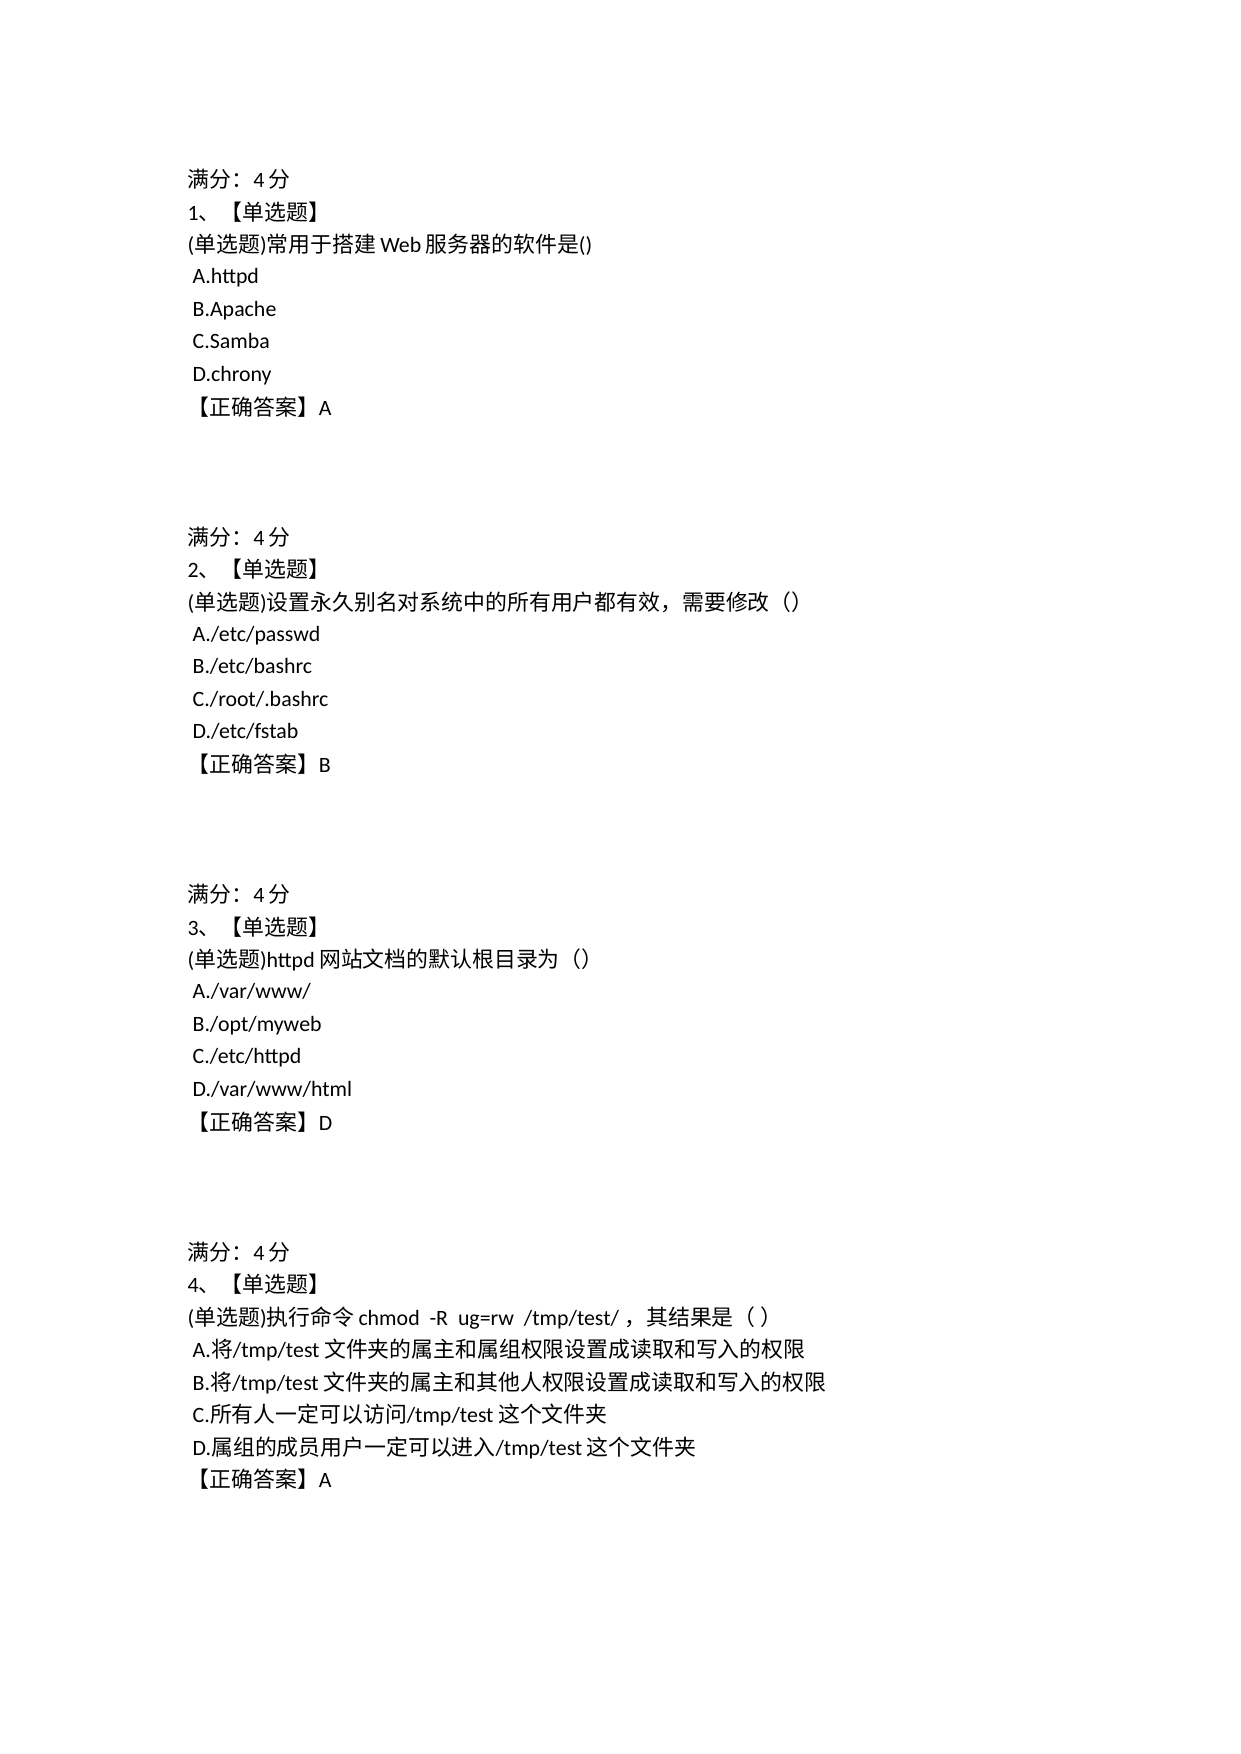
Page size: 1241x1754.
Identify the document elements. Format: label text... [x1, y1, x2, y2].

text B.Apache [187, 292, 1053, 324]
text C./etc/httpd [187, 1039, 1053, 1072]
text C.Samba [187, 324, 1053, 357]
text C.所有人一定可以访问/tmp/test这个文件夹 [187, 1397, 1053, 1429]
text (单选题)设置永久别名对系统中的所有用户都有效，需要修改（） [187, 584, 1053, 617]
text (单选题)执行命令chmod -R ug=rw /tmp/test/ ，其结果是（ ） [187, 1299, 1053, 1332]
text A./var/www/ [187, 974, 1053, 1007]
text A.httpd [187, 259, 1053, 292]
text 满分：4分 [187, 877, 1053, 909]
text 满分：4分 [187, 519, 1053, 552]
text 4、【单选题】 [187, 1267, 1053, 1299]
text 【正确答案】A [187, 1462, 1053, 1494]
text B./opt/myweb [187, 1007, 1053, 1039]
text D.chrony [187, 357, 1053, 389]
text 满分：4分 [187, 1234, 1053, 1267]
text 【正确答案】D [187, 1104, 1053, 1137]
text D.属组的成员用户一定可以进入/tmp/test这个文件夹 [187, 1429, 1053, 1462]
text C./root/.bashrc [187, 682, 1053, 714]
text 1、【单选题】 [187, 194, 1053, 227]
text (单选题)httpd网站文档的默认根目录为（） [187, 942, 1053, 974]
text 【正确答案】B [187, 747, 1053, 779]
text D./var/www/html [187, 1072, 1053, 1104]
text 满分：4分 [187, 162, 1053, 194]
text (单选题)常用于搭建Web服务器的软件是() [187, 227, 1053, 259]
text 【正确答案】A [187, 389, 1053, 422]
text 3、【单选题】 [187, 909, 1053, 942]
text A./etc/passwd [187, 617, 1053, 649]
text B.将/tmp/test文件夹的属主和其他人权限设置成读取和写入的权限 [187, 1364, 1053, 1397]
text B./etc/bashrc [187, 649, 1053, 682]
text 2、【单选题】 [187, 552, 1053, 584]
text A.将/tmp/test文件夹的属主和属组权限设置成读取和写入的权限 [187, 1332, 1053, 1364]
text D./etc/fstab [187, 714, 1053, 747]
